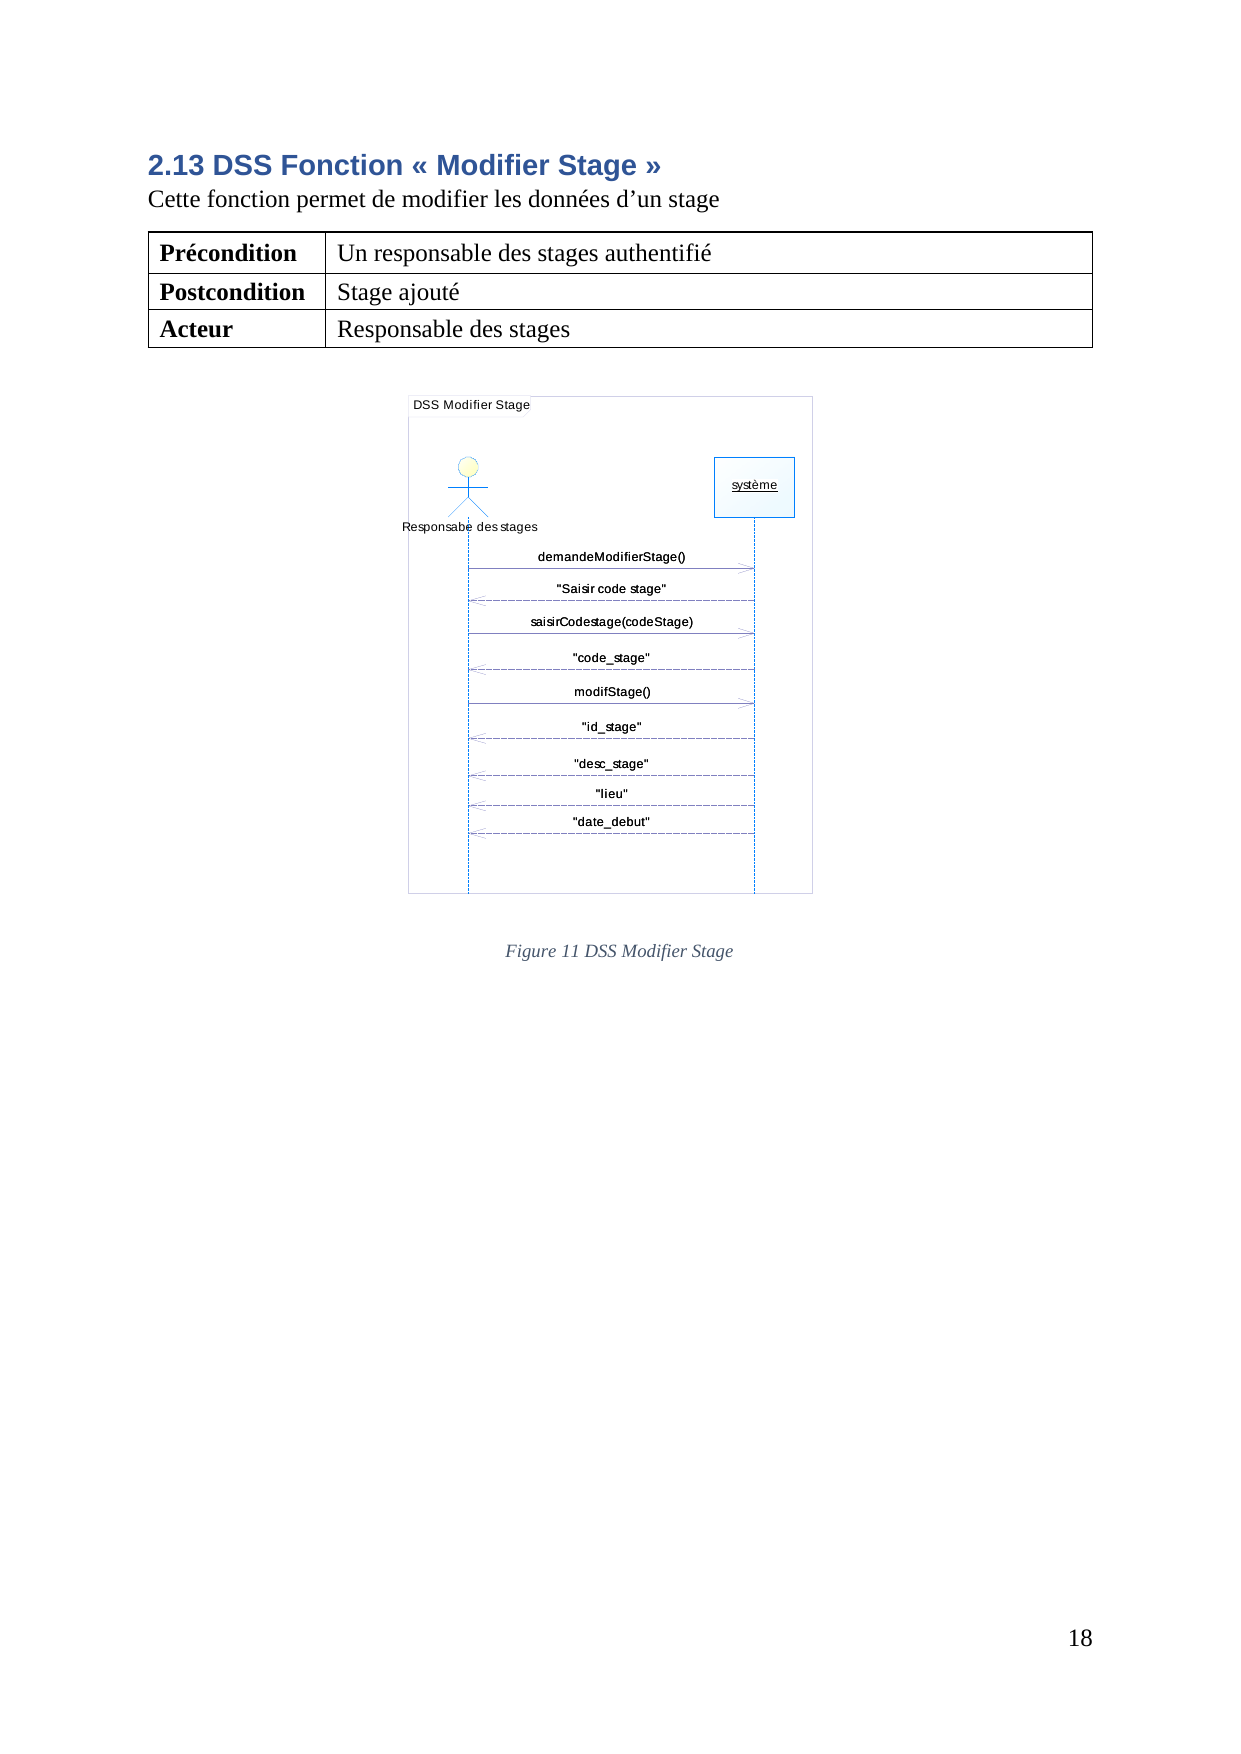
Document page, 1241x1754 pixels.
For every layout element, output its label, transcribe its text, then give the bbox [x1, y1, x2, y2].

subtitle 2.13 DSS Fonction « Modifier Stage » [148, 148, 1093, 181]
table_cell Postcondition [149, 274, 325, 309]
table_cell Responsable des stages [326, 310, 1092, 347]
table_header Un responsable des stages authentifié [326, 233, 1092, 273]
table_cell Acteur [149, 310, 325, 347]
text Cette fonction permet de modifier les données d’un stage [148, 184, 1093, 212]
table_cell Stage ajouté [326, 274, 1092, 309]
table_header Précondition [149, 233, 325, 273]
